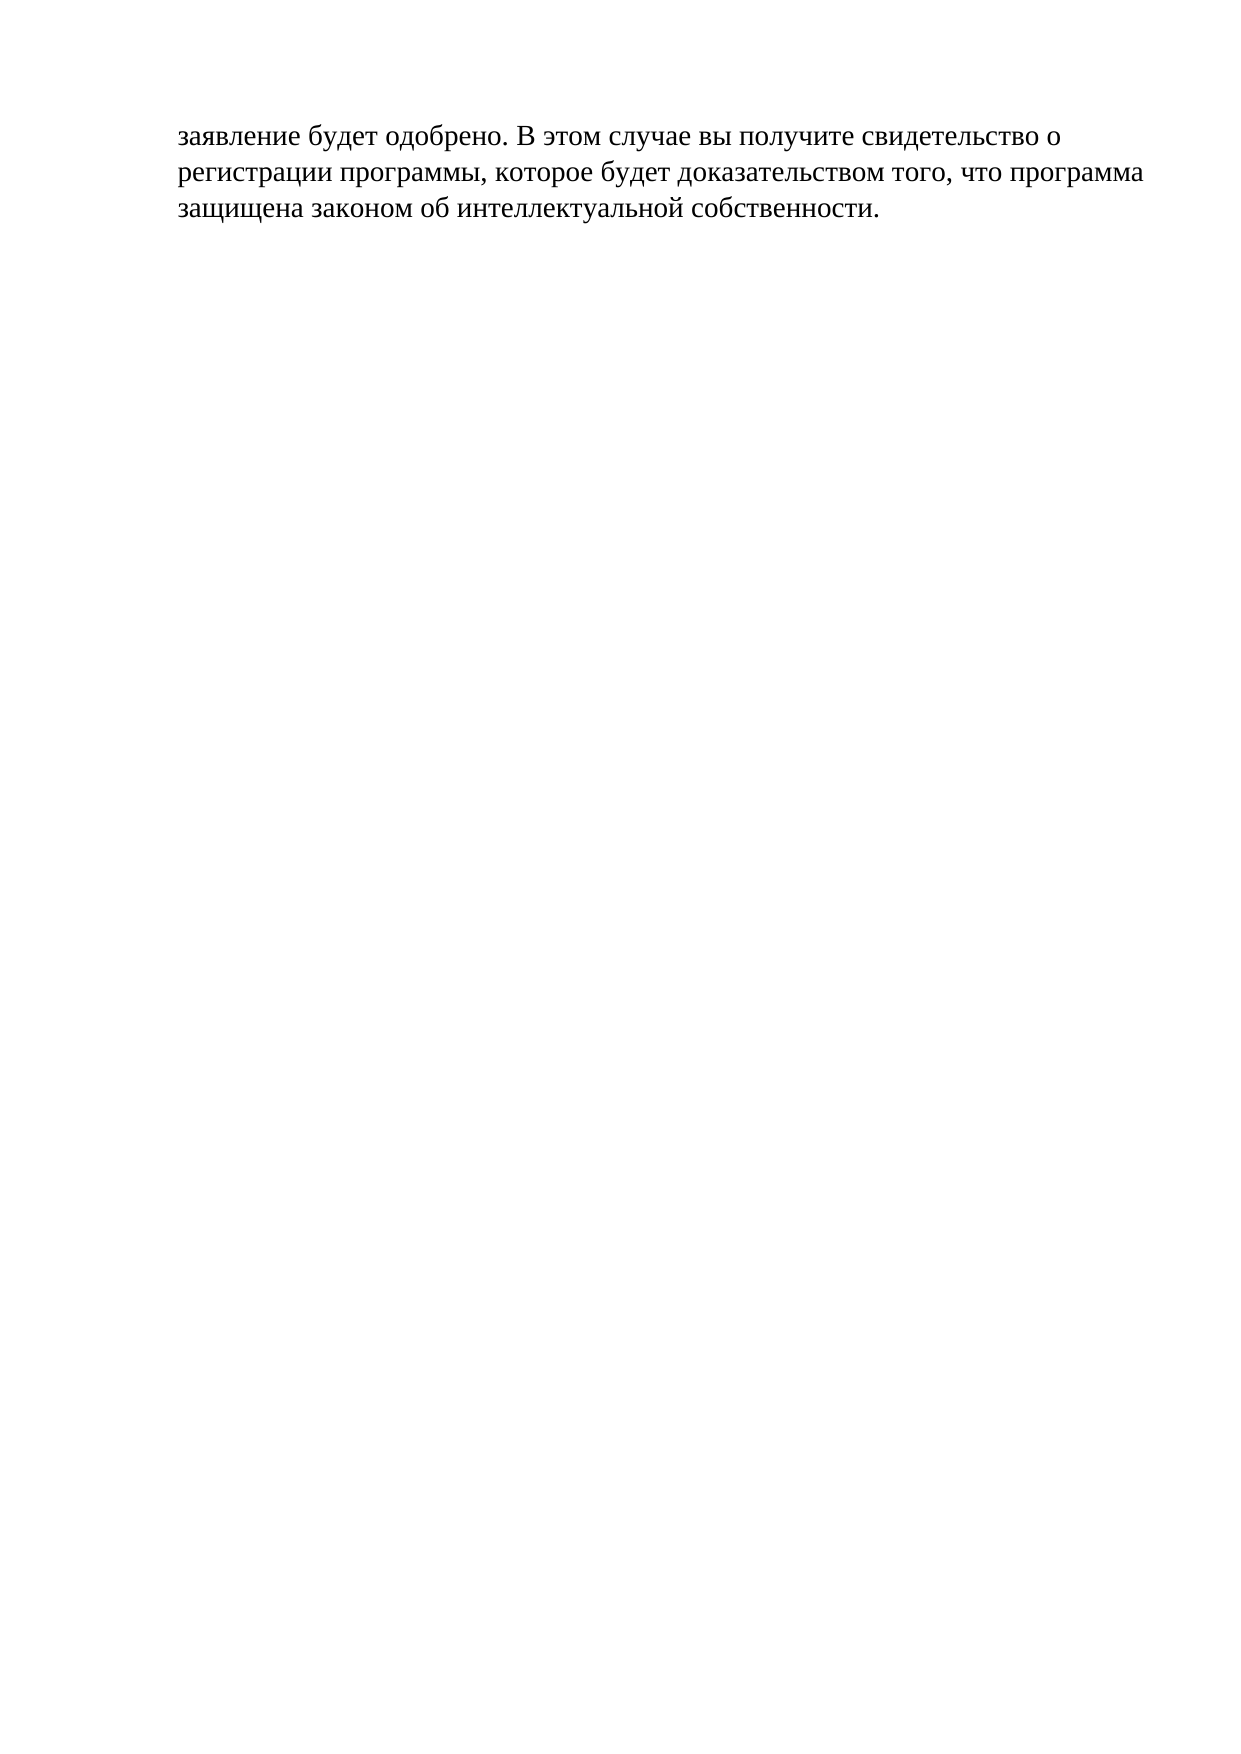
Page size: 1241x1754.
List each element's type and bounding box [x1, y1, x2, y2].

text [177, 118, 1152, 224]
